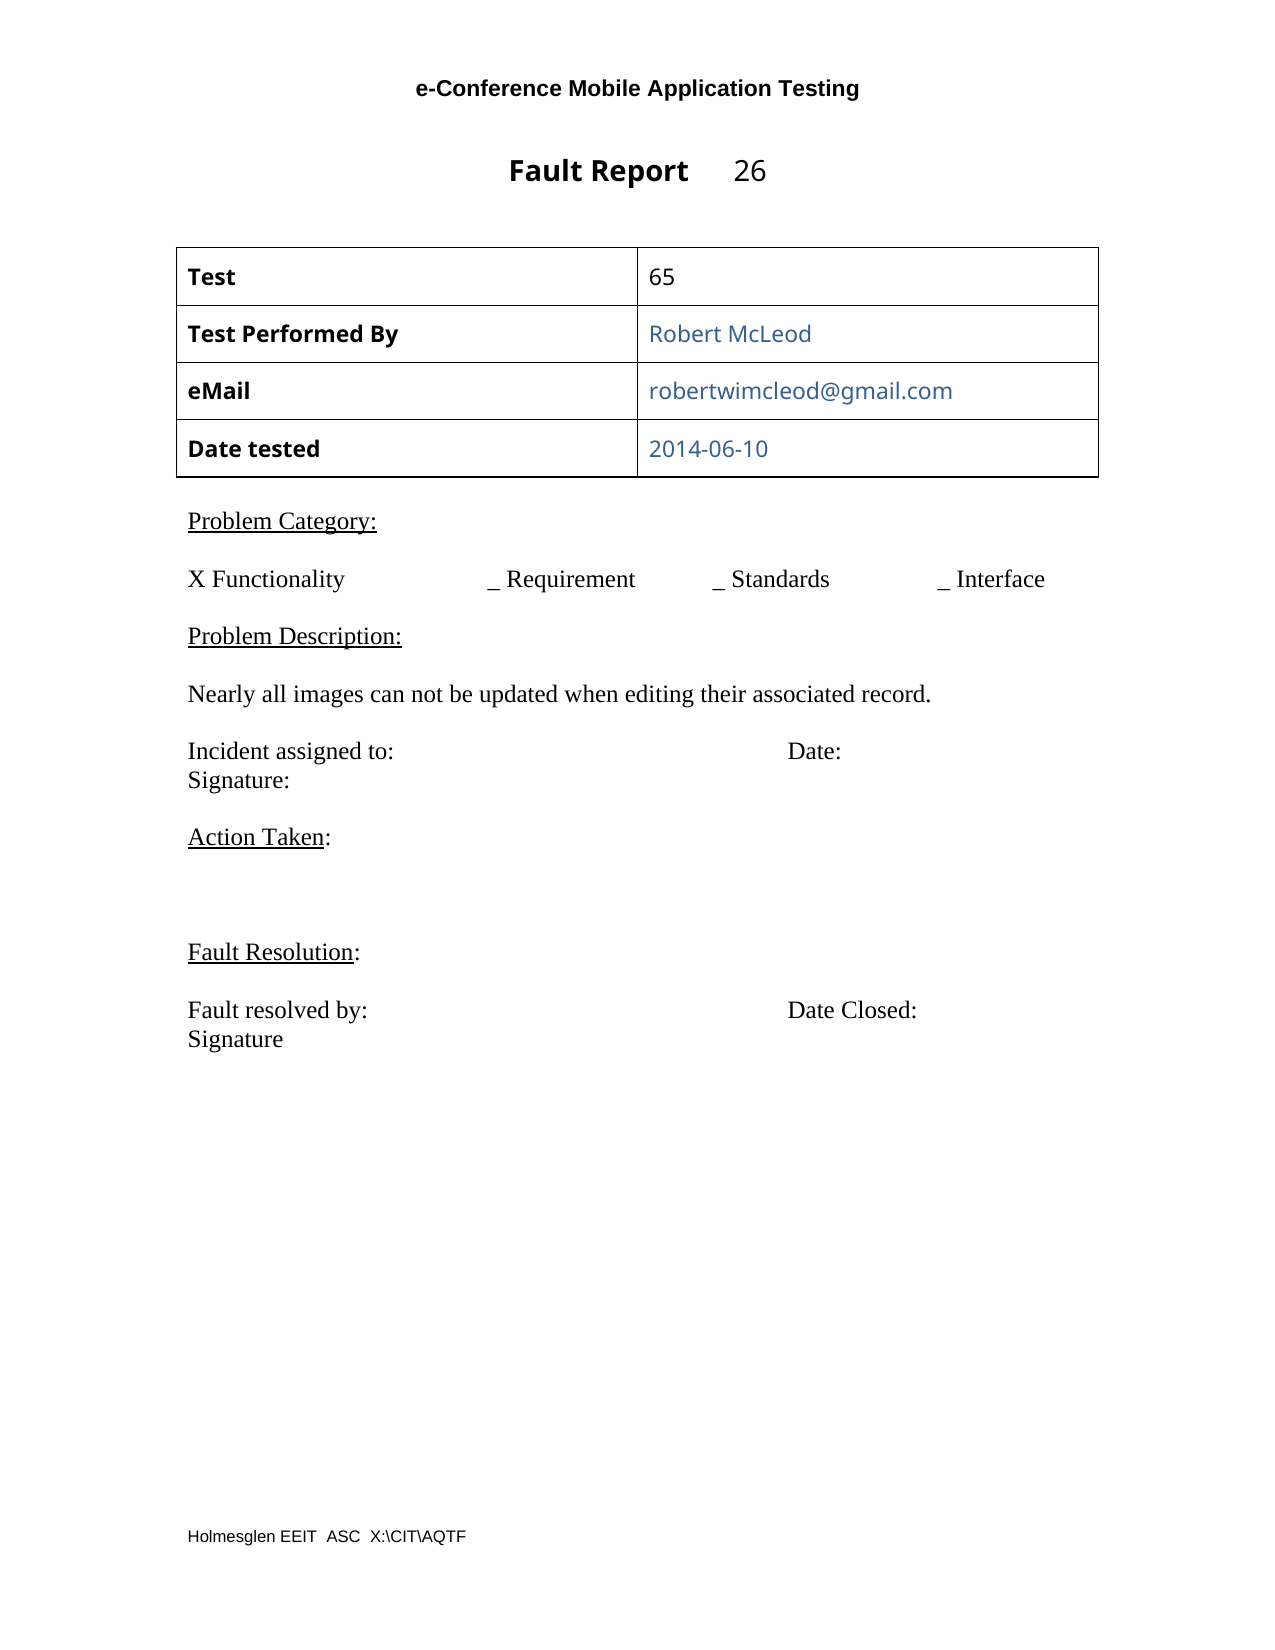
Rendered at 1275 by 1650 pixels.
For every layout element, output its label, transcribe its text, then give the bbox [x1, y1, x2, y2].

text Signature [187, 1024, 1087, 1052]
table_header 65 [638, 248, 1098, 304]
text Fault resolved by: Date Closed: [187, 995, 1087, 1024]
text Problem Description: [187, 621, 1087, 650]
text Incident assigned to: Date: [187, 736, 1087, 765]
text Action Taken: [187, 822, 1087, 851]
text Fault Resolution: [187, 937, 1087, 966]
text Problem Category: [187, 506, 1087, 535]
table_header Test [177, 248, 637, 304]
text Signature: [187, 765, 1087, 794]
text X Functionality _ Requirement _ Standards _ Interface [187, 564, 1087, 592]
table_cell eMail [177, 363, 637, 419]
table_cell Test Performed By [177, 306, 637, 362]
table_cell Date tested [177, 420, 637, 476]
table_cell robertwimcleod@gmail.com [638, 363, 1098, 419]
table_cell 2014-06-10 [638, 420, 1098, 476]
text Nearly all images can not be updated when editing their associated record. [187, 679, 1087, 707]
text Fault Report 26 [187, 150, 1087, 190]
table_cell Robert McLeod [638, 306, 1098, 362]
